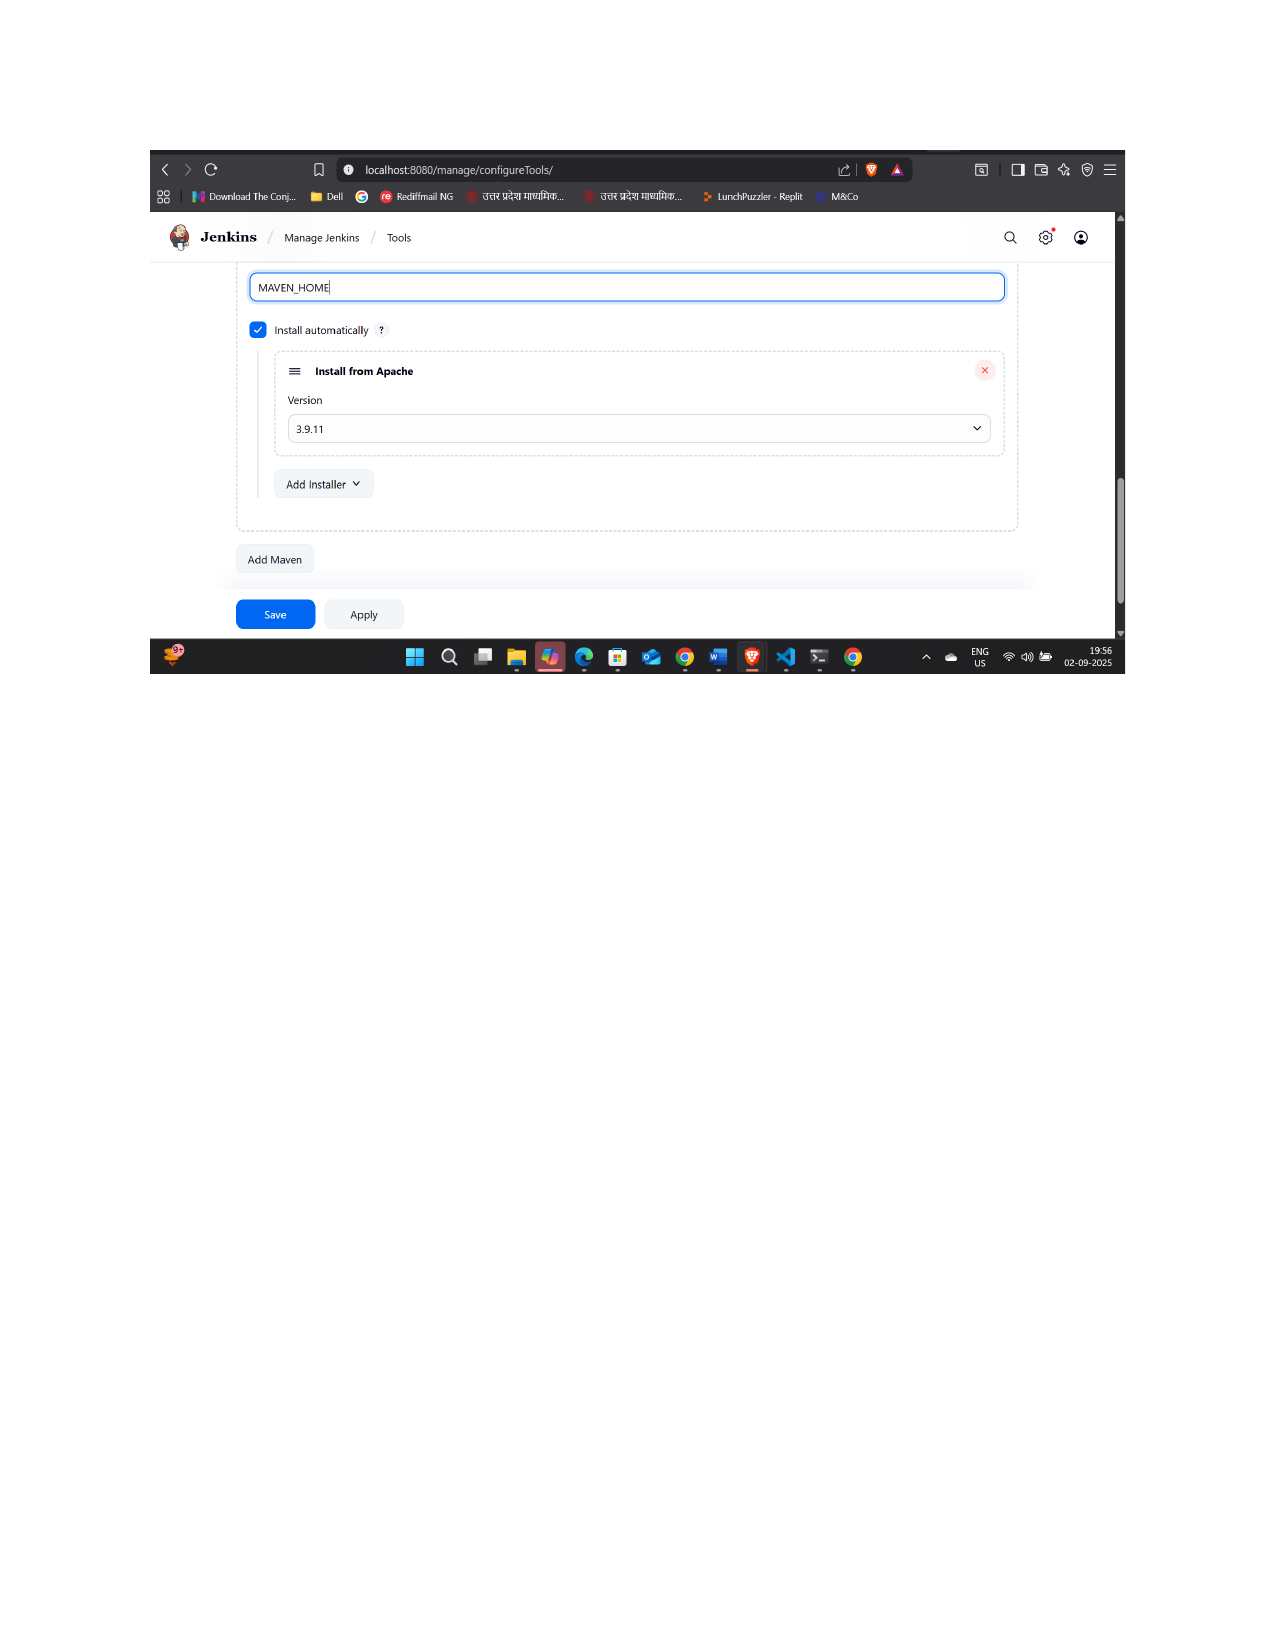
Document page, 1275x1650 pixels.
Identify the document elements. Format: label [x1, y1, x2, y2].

picture [150, 150, 1125, 674]
